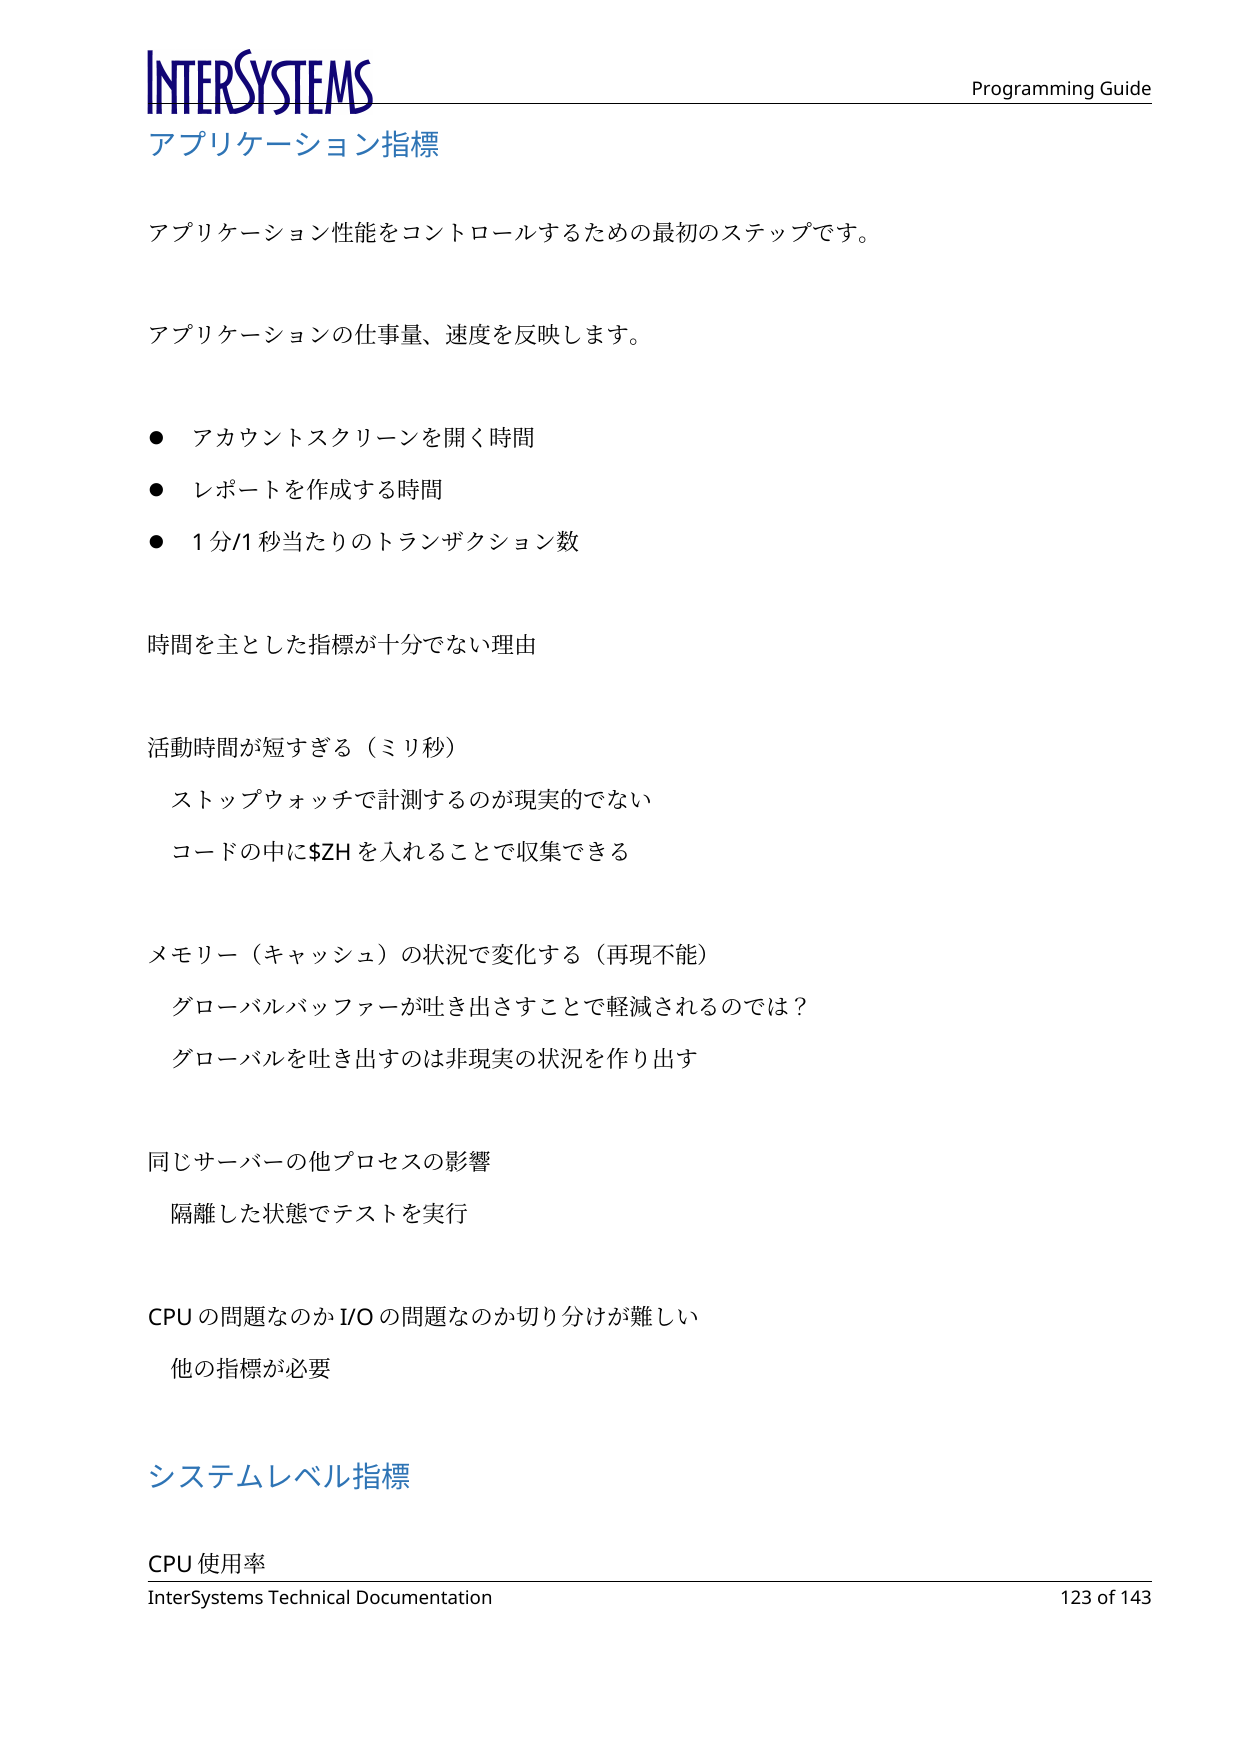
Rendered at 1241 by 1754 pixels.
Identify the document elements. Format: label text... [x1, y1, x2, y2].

text メモリー（キャッシュ）の状況で変化する（再現不能） [148, 937, 1152, 970]
list 1分/1秒当たりのトランザクション数 [148, 524, 1152, 557]
list アカウントスクリーンを開く時間 [148, 420, 1152, 453]
subtitle アプリケーション指標 [148, 122, 1152, 164]
picture [147, 49, 373, 115]
list レポートを作成する時間 [148, 472, 1152, 505]
text 時間を主とした指標が十分でない理由 [148, 627, 1152, 660]
text コードの中に$ZHを入れることで収集できる [148, 834, 1152, 867]
text CPU使用率 [148, 1546, 1152, 1579]
text アプリケーション性能をコントロールするための最初のステップです。 [148, 215, 1152, 248]
text 同じサーバーの他プロセスの影響 [148, 1144, 1152, 1177]
text 隔離した状態でテストを実行 [148, 1196, 1152, 1229]
text 活動時間が短すぎる（ミリ秒） [148, 730, 1152, 763]
text グローバルバッファーが吐き出さすことで軽減されるのでは？ [148, 989, 1152, 1022]
subtitle システムレベル指標 [148, 1454, 1152, 1496]
text CPUの問題なのかI/Oの問題なのか切り分けが難しい [148, 1299, 1152, 1332]
text 他の指標が必要 [148, 1351, 1152, 1384]
text ストップウォッチで計測するのが現実的でない [148, 782, 1152, 815]
text アプリケーションの仕事量、速度を反映します。 [148, 317, 1152, 350]
text グローバルを吐き出すのは非現実の状況を作り出す [148, 1041, 1152, 1074]
